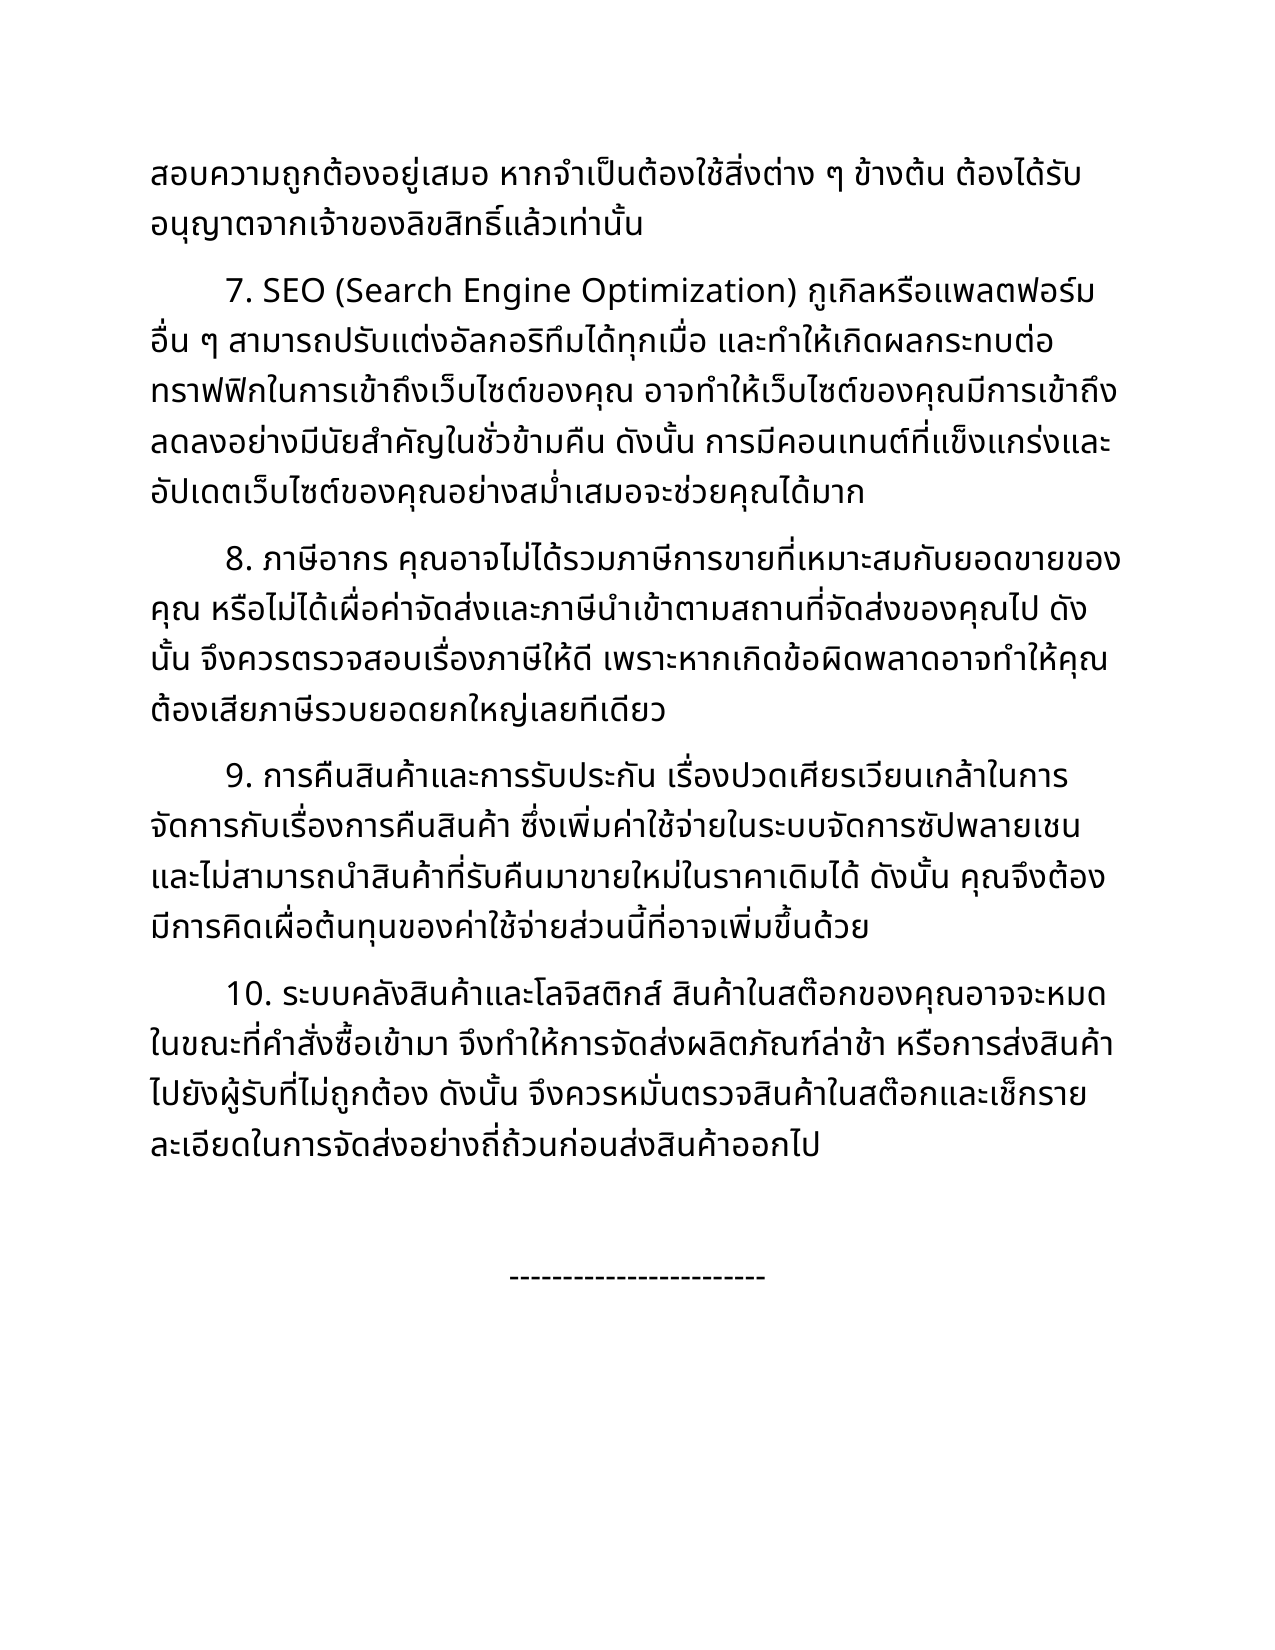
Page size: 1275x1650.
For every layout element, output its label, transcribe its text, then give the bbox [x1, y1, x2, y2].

text 10. ระบบคลังสินค้าและโลจิสติกส์ สินค้าในสต๊อกของคุณอาจจะหมดในขณะที่คำสั่งซื้อเข้ามา จึงทำให้การจัดส่งผลิตภัณฑ์ล่าช้า หรือการส่งสินค้าไปยังผู้รับที่ไม่ถูกต้อง ดังนั้น จึงควรหมั่นตรวจสินค้าในสต๊อกและเช็กรายละเอียดในการจัดส่งอย่างถี่ถ้วนก่อนส่งสินค้าออกไป [150, 969, 1125, 1171]
text 7. SEO (Search Engine Optimization) กูเกิลหรือแพลตฟอร์มอื่น ๆ สามารถปรับแต่งอัลกอริทึมได้ทุกเมื่อ และทำให้เกิดผลกระทบต่อทราฟฟิกในการเข้าถึงเว็บไซต์ของคุณ อาจทำให้เว็บไซต์ของคุณมีการเข้าถึงลดลงอย่างมีนัยสำคัญในชั่วข้ามคืน ดังนั้น การมีคอนเทนต์ที่แข็งแกร่งและอัปเดตเว็บไซต์ของคุณอย่างสม่ำเสมอจะช่วยคุณได้มาก [150, 266, 1125, 519]
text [150, 150, 1125, 251]
text ------------------------ [150, 1252, 1125, 1297]
text 8. ภาษีอากร คุณอาจไม่ได้รวมภาษีการขายที่เหมาะสมกับยอดขายของคุณ หรือไม่ได้เผื่อค่าจัดส่งและภาษีนำเข้าตามสถานที่จัดส่งของคุณไป ดังนั้น จึงควรตรวจสอบเรื่องภาษีให้ดี เพราะหากเกิดข้อผิดพลาดอาจทำให้คุณต้องเสียภาษีรวบยอดยกใหญ่เลยทีเดียว [150, 534, 1125, 736]
text 9. การคืนสินค้าและการรับประกัน เรื่องปวดเศียรเวียนเกล้าในการจัดการกับเรื่องการคืนสินค้า ซึ่งเพิ่มค่าใช้จ่ายในระบบจัดการซัปพลายเชน และไม่สามารถนำสินค้าที่รับคืนมาขายใหม่ในราคาเดิมได้ ดังนั้น คุณจึงต้องมีการคิดเผื่อต้นทุนของค่าใช้จ่ายส่วนนี้ที่อาจเพิ่มขึ้นด้วย [150, 752, 1125, 954]
